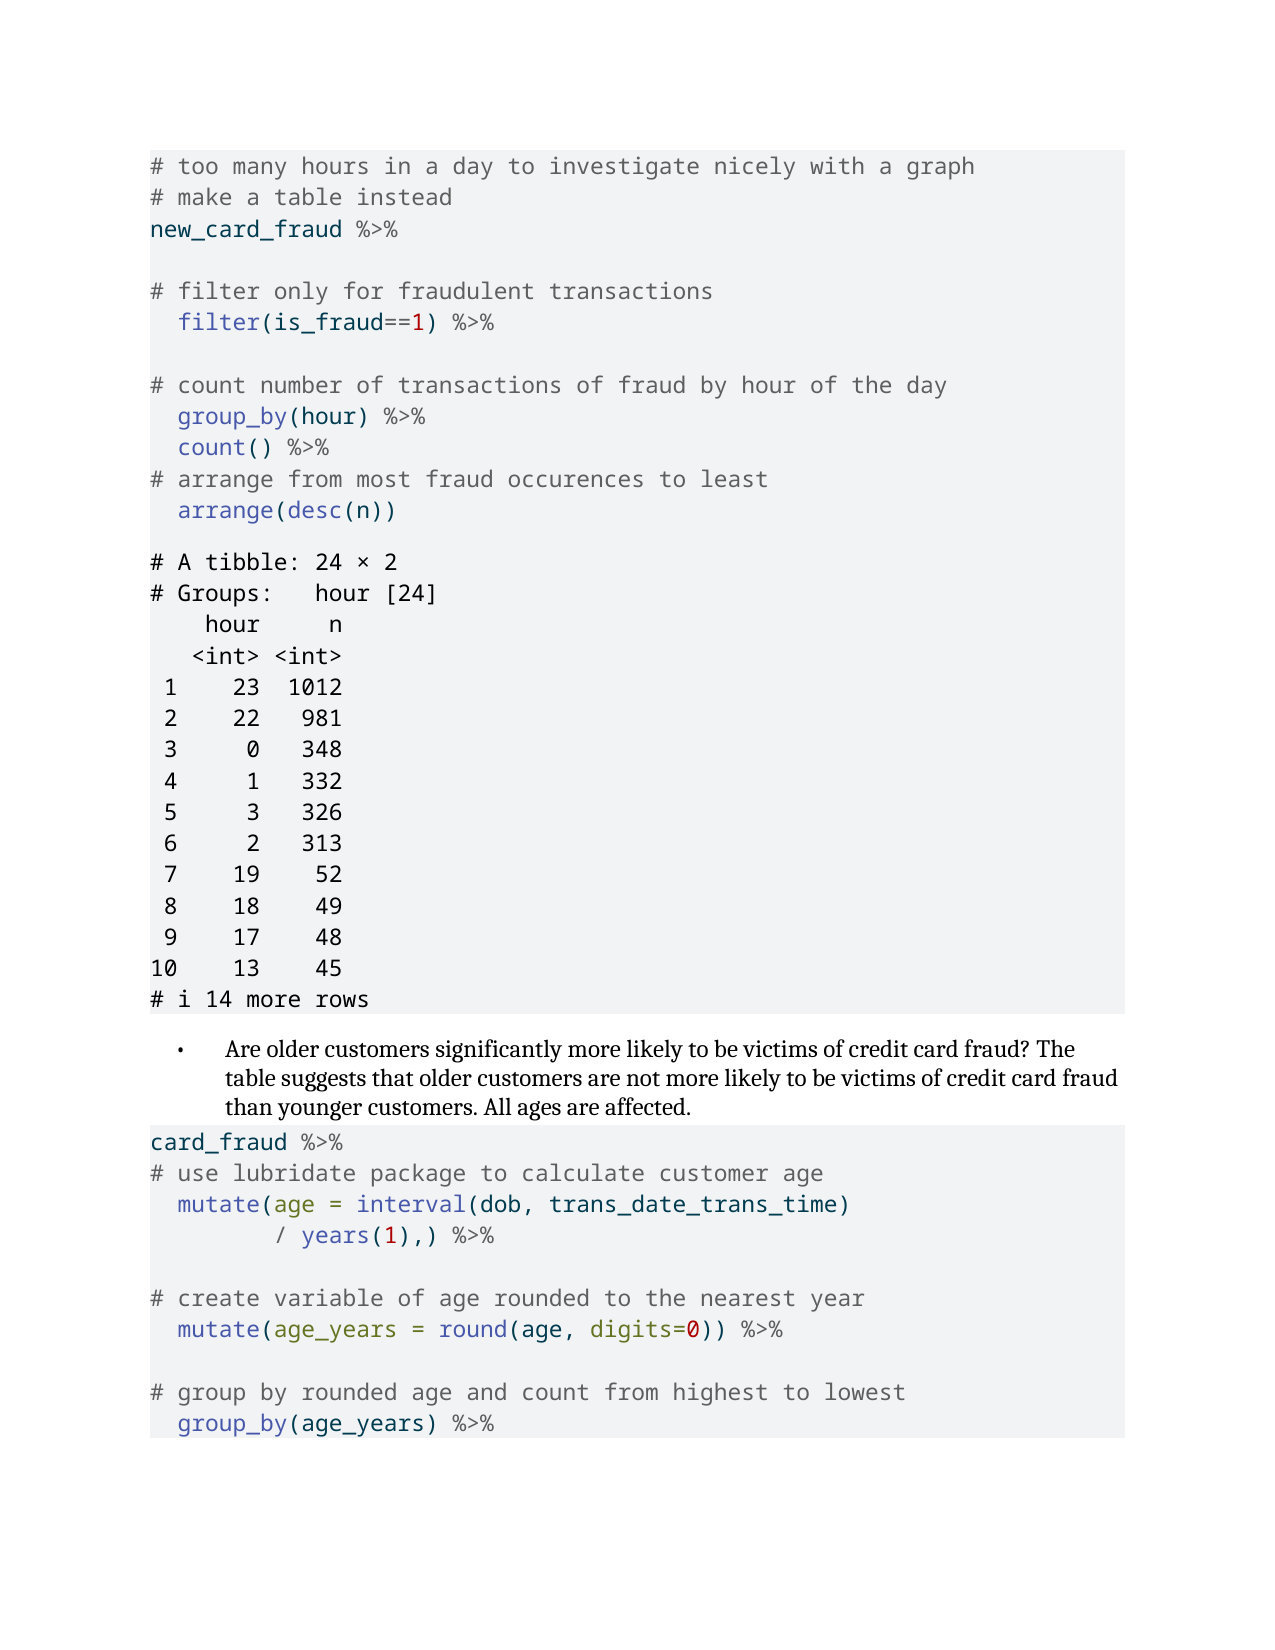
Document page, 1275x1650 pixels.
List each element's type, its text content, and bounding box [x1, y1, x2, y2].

text # too many hours in a day to investigate nicely with a graph # make a table instead new_card_fraud %>% # filter only for fraudulent transactions filter(is_fraud==1) %>% # count number of transactions of fraud by hour of the day group_by(hour) %>% count() %>% # arrange from most fraud occurences to least arrange(desc(n)) [150, 150, 1125, 525]
text # A tibble: 24 × 2 # Groups: hour [24] hour n <int> <int> 1 23 1012 2 22 981 3 0 348 4 1 332 5 3 326 6 2 313 7 19 52 8 18 49 9 17 48 10 13 45 # ℹ 14 more rows [150, 546, 1125, 1014]
list Are older customers significantly more likely to be victims of credit card fraud? The table suggests that older customers are not more likely to be victims of credit card fraud than younger customers. All ages are affected. [175, 1035, 1125, 1122]
